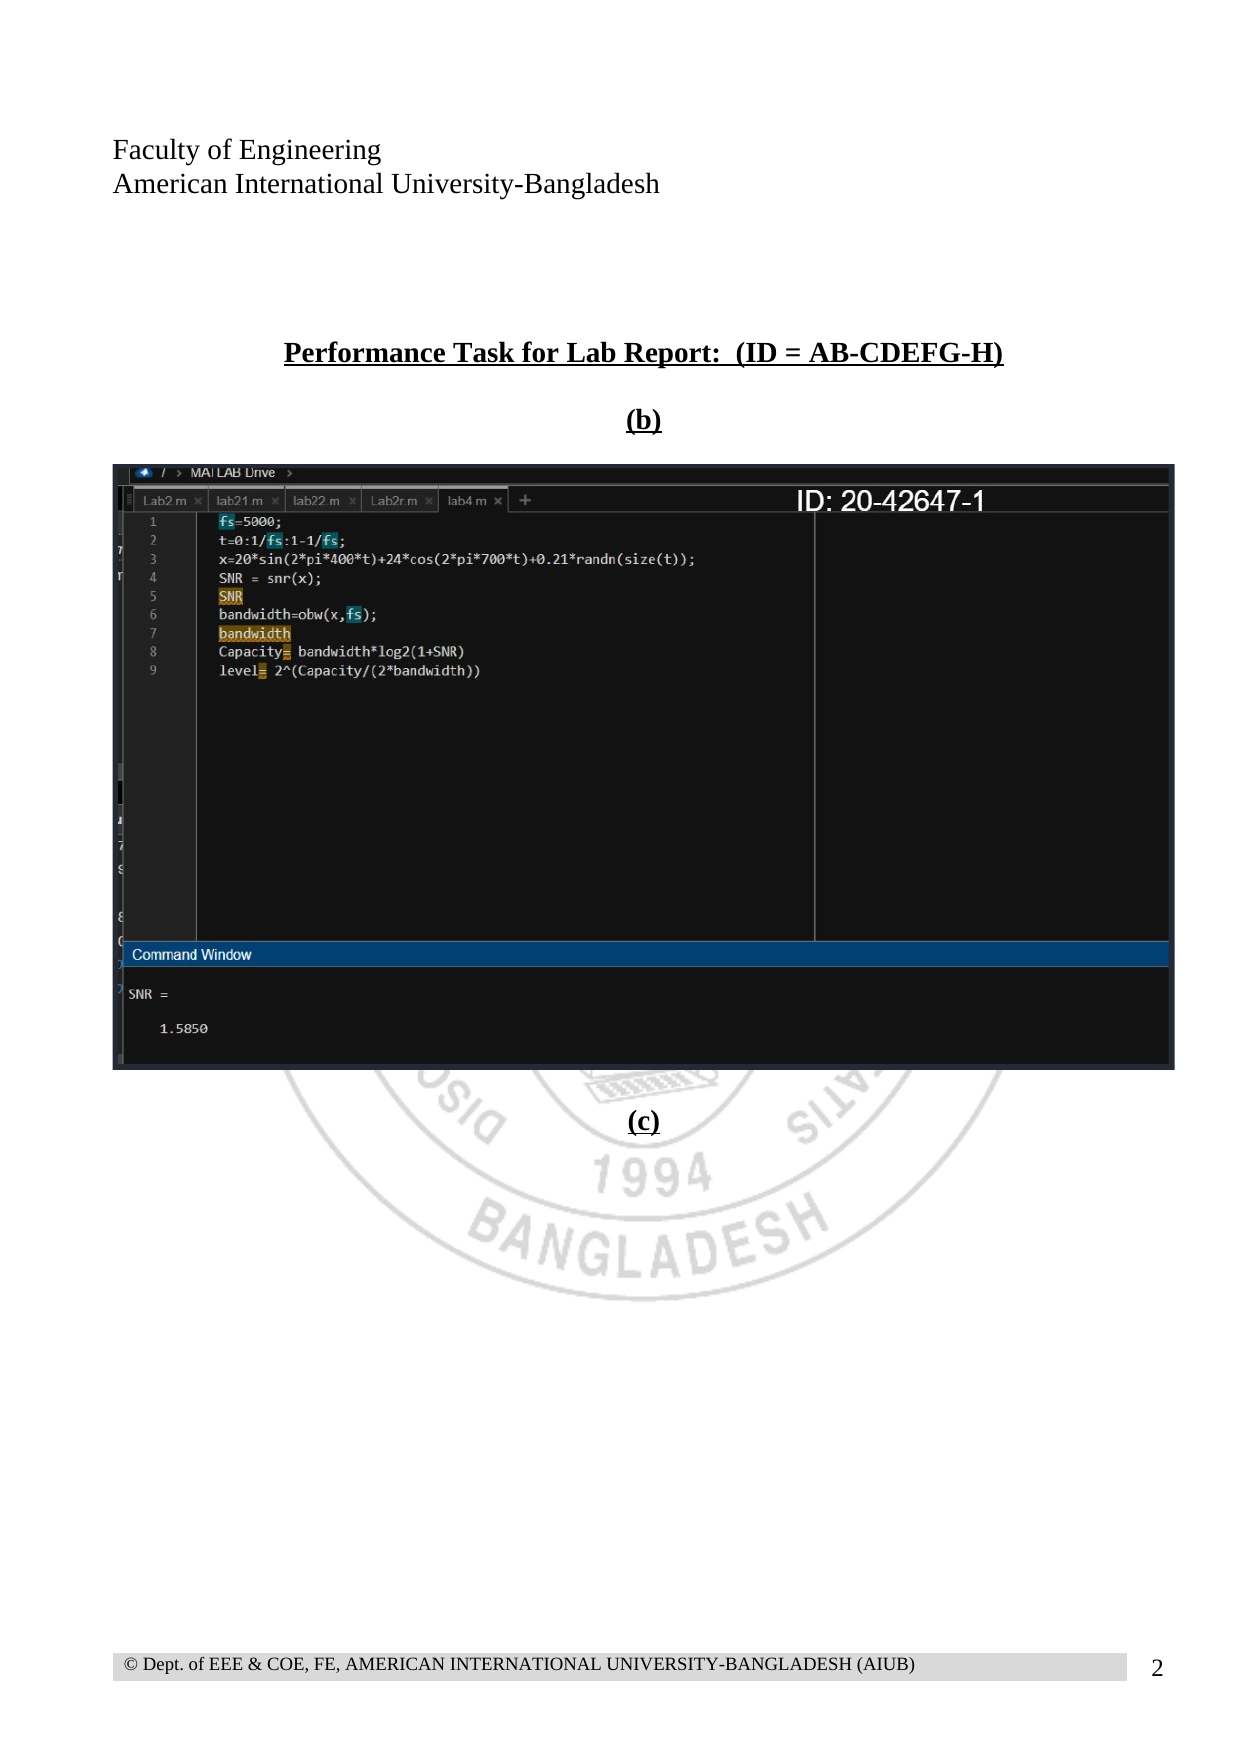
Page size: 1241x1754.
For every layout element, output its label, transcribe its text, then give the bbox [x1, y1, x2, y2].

text Faculty of Engineering American International University-Bangladesh [112, 132, 1174, 199]
text (c) [112, 1103, 1174, 1137]
picture [112, 464, 1175, 1070]
text Performance Task for Lab Report: (ID = AB-CDEFG-H) [112, 335, 1174, 369]
text (b) [112, 402, 1174, 436]
